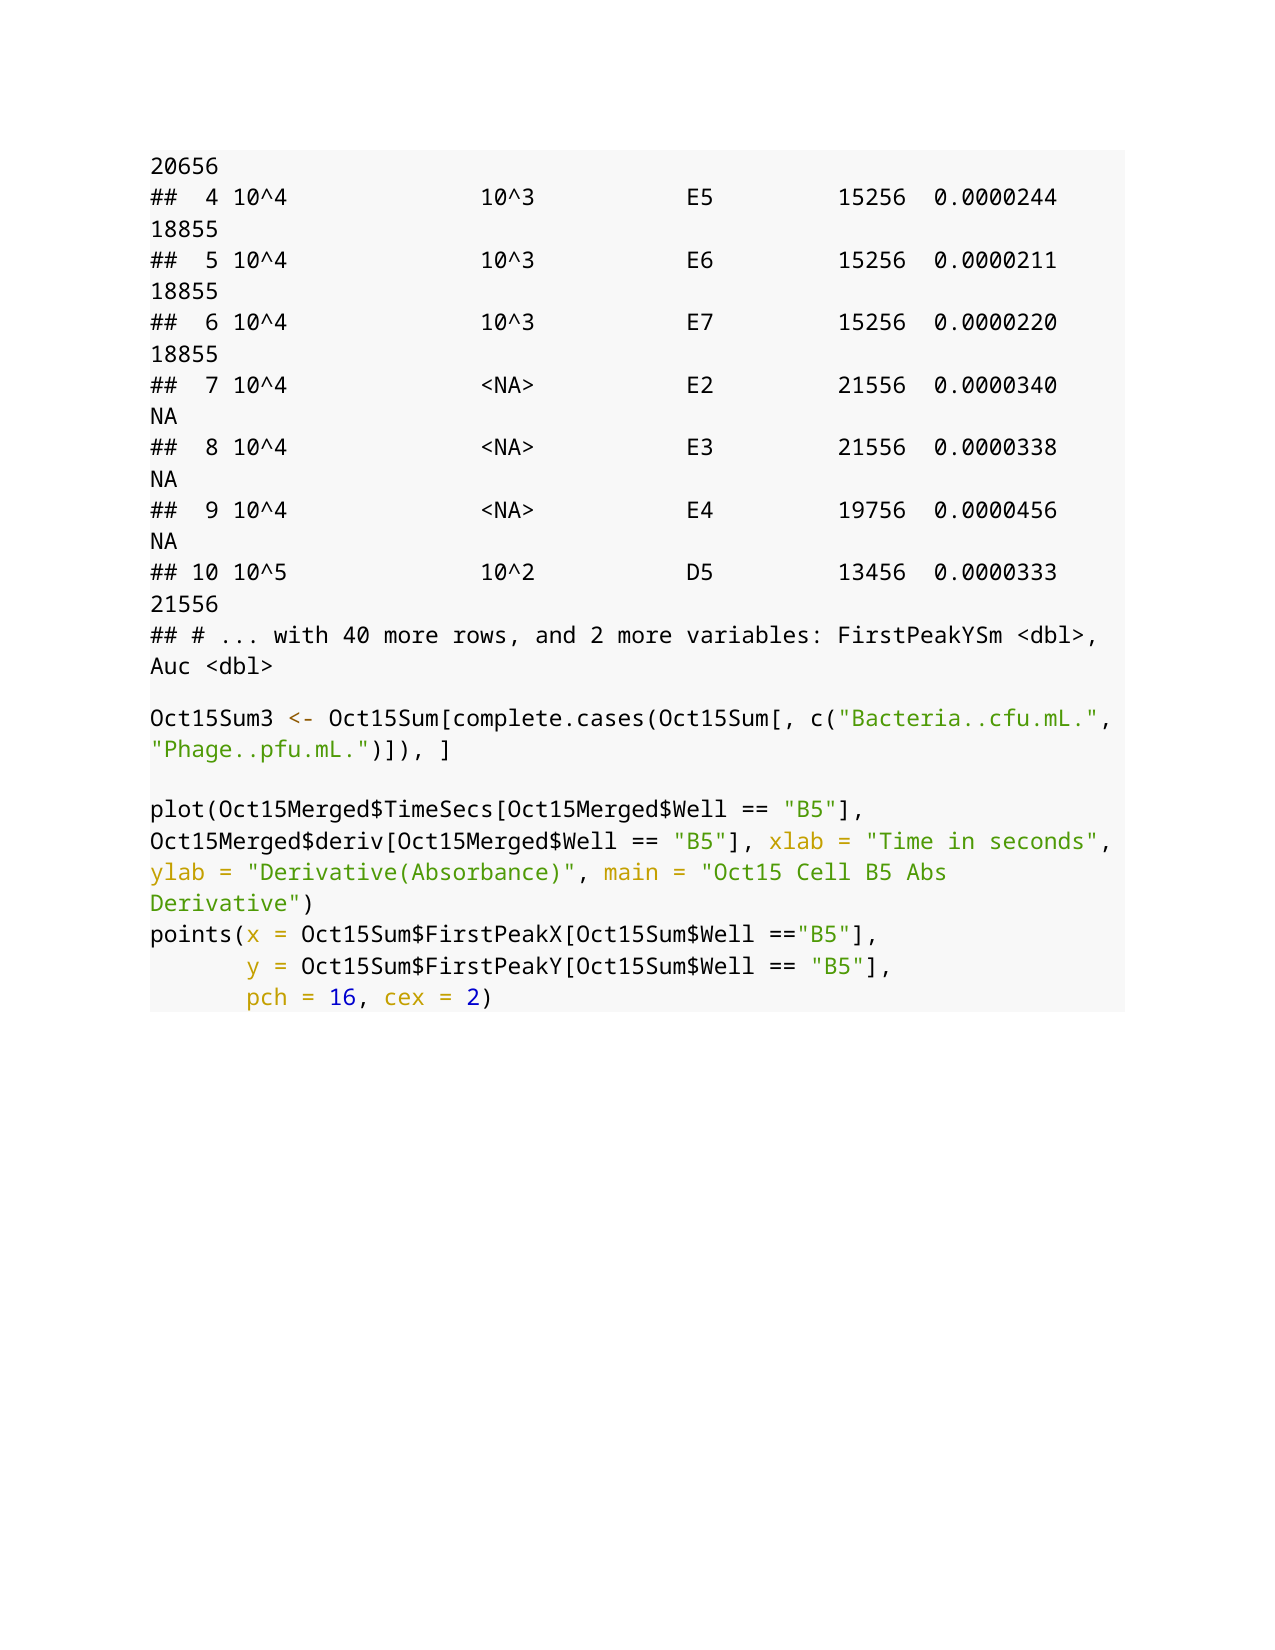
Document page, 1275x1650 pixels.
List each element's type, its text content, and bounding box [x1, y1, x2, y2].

text Oct15Sum3 <- Oct15Sum[complete.cases(Oct15Sum[, c("Bacteria..cfu.mL.", "Phage..pfu.mL.")]), ] plot(Oct15Merged$TimeSecs[Oct15Merged$Well == "B5"], Oct15Merged$deriv[Oct15Merged$Well == "B5"], xlab = "Time in seconds", ylab = "Derivative(Absorbance)", main = "Oct15 Cell B5 Abs Derivative") points(x = Oct15Sum$FirstPeakX[Oct15Sum$Well =="B5"], y = Oct15Sum$FirstPeakY[Oct15Sum$Well == "B5"], pch = 16, cex = 2) [150, 702, 1125, 1012]
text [150, 150, 1125, 681]
